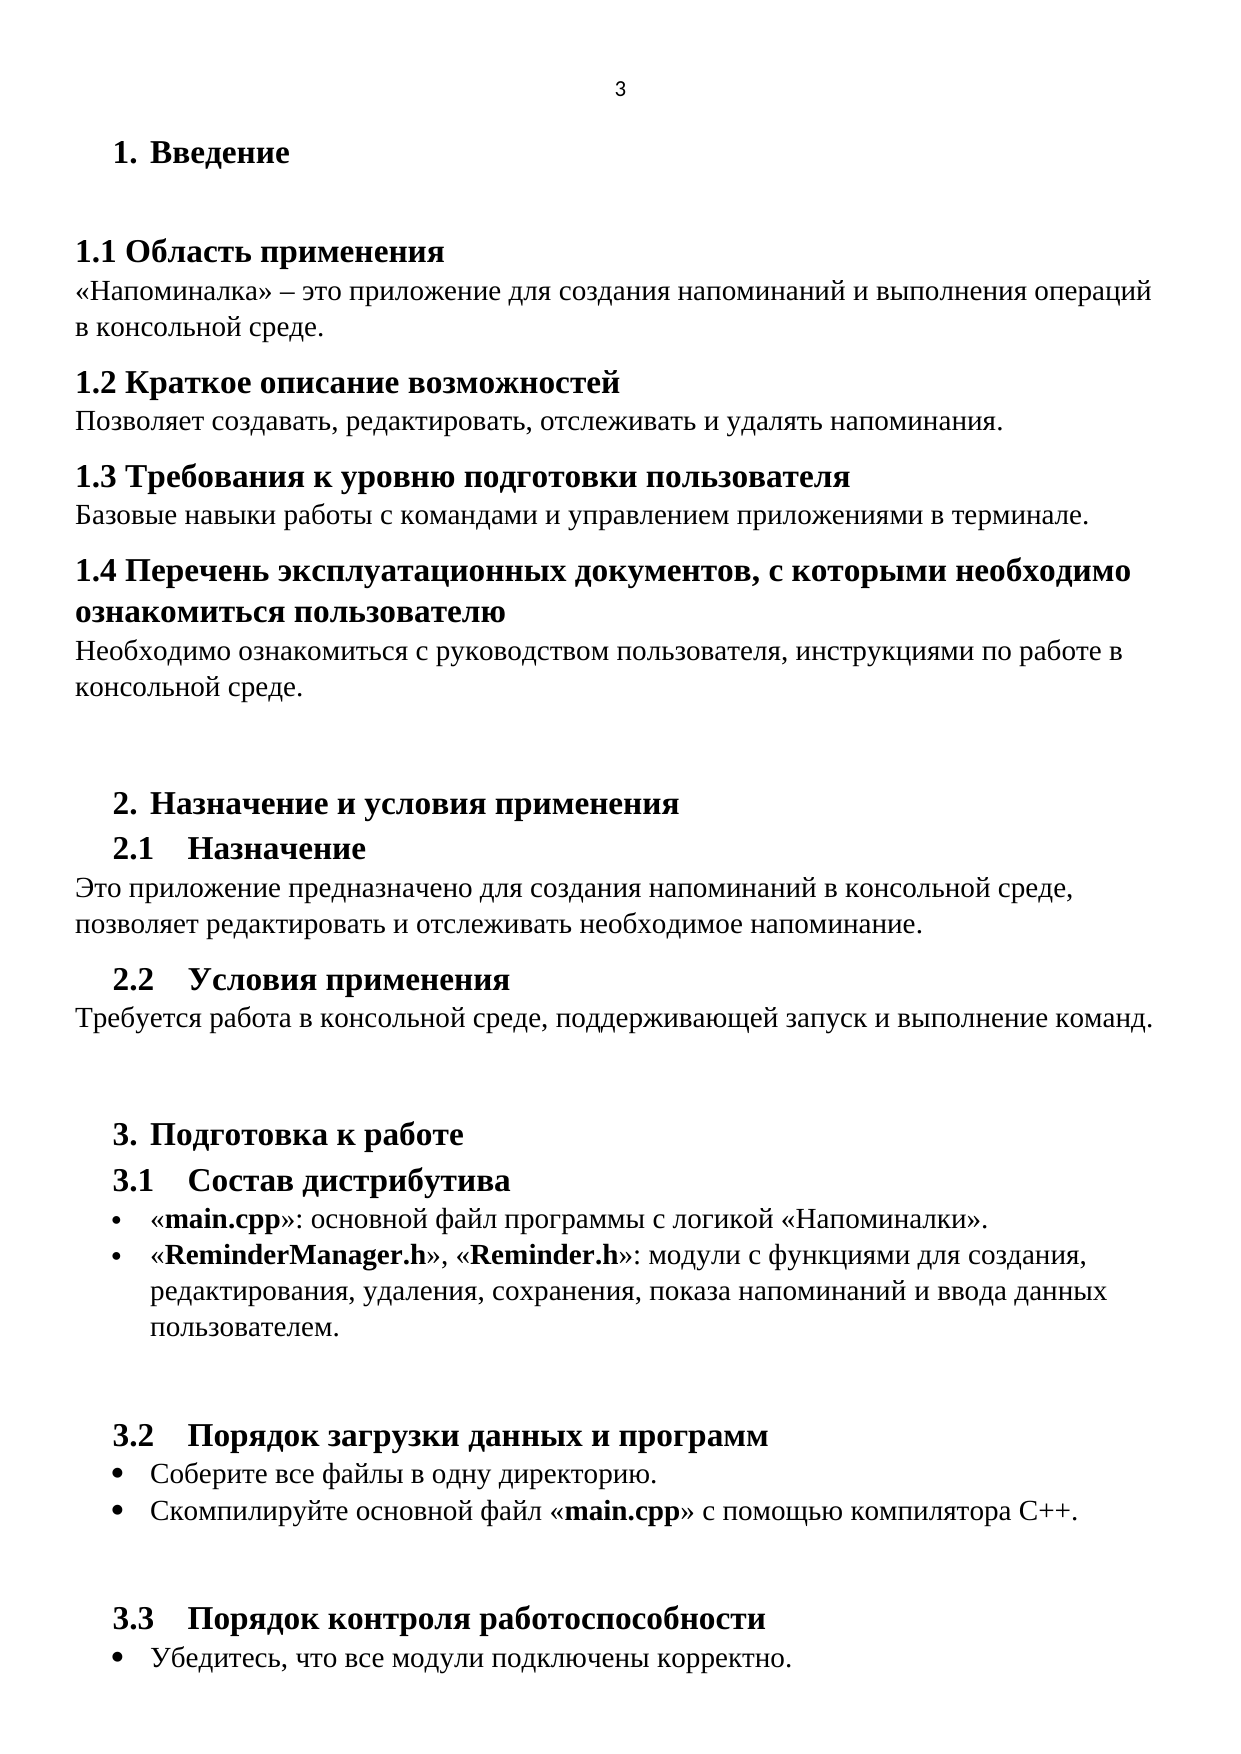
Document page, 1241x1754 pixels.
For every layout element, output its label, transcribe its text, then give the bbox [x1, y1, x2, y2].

subtitle 1.1 Область применения [75, 232, 1165, 270]
subtitle Условия применения [112, 959, 1165, 997]
subtitle Порядок контроля работоспособности [112, 1598, 1165, 1637]
list Скомпилируйте основной файл «main.cpp» с помощью компилятора С++. [112, 1493, 1165, 1526]
text Базовые навыки работы с командами и управлением приложениями в терминале. [75, 497, 1165, 531]
subtitle 1.3 Требования к уровню подготовки пользователя [75, 456, 1165, 494]
subtitle Введение [112, 132, 1165, 171]
subtitle Назначение и условия применения [112, 783, 1165, 821]
list Соберите все файлы в одну директорию. [112, 1457, 1165, 1490]
list «ReminderManager.h», «Reminder.h»: модули с функциями для создания, редактирования, удаления, сохранения, показа напоминаний и ввода данных пользователем. [112, 1237, 1165, 1343]
subtitle Назначение [112, 829, 1165, 867]
text «Напоминалка» – это приложение для создания напоминаний и выполнения операций в консольной среде. [75, 273, 1165, 343]
subtitle 1.2 Краткое описание возможностей [75, 362, 1165, 400]
subtitle Подготовка к работе [112, 1114, 1165, 1153]
text Позволяет создавать, редактировать, отслеживать и удалять напоминания. [75, 403, 1165, 437]
list «main.cpp»: основной файл программы с логикой «Напоминалки». [112, 1201, 1165, 1235]
text Это приложение предназначено для создания напоминаний в консольной среде, позволяет редактировать и отслеживать необходимое напоминание. [75, 870, 1165, 940]
subtitle Порядок загрузки данных и программ [112, 1415, 1165, 1453]
subtitle Состав дистрибутива [112, 1160, 1165, 1198]
text Необходимо ознакомиться с руководством пользователя, инструкциями по работе в консольной среде. [75, 633, 1165, 703]
subtitle 1.4 Перечень эксплуатационных документов, с которыми необходимо ознакомиться пользователю [75, 550, 1165, 630]
text Требуется работа в консольной среде, поддерживающей запуск и выполнение команд. [75, 1000, 1165, 1034]
list Убедитесь, что все модули подключены корректно. [112, 1640, 1165, 1673]
